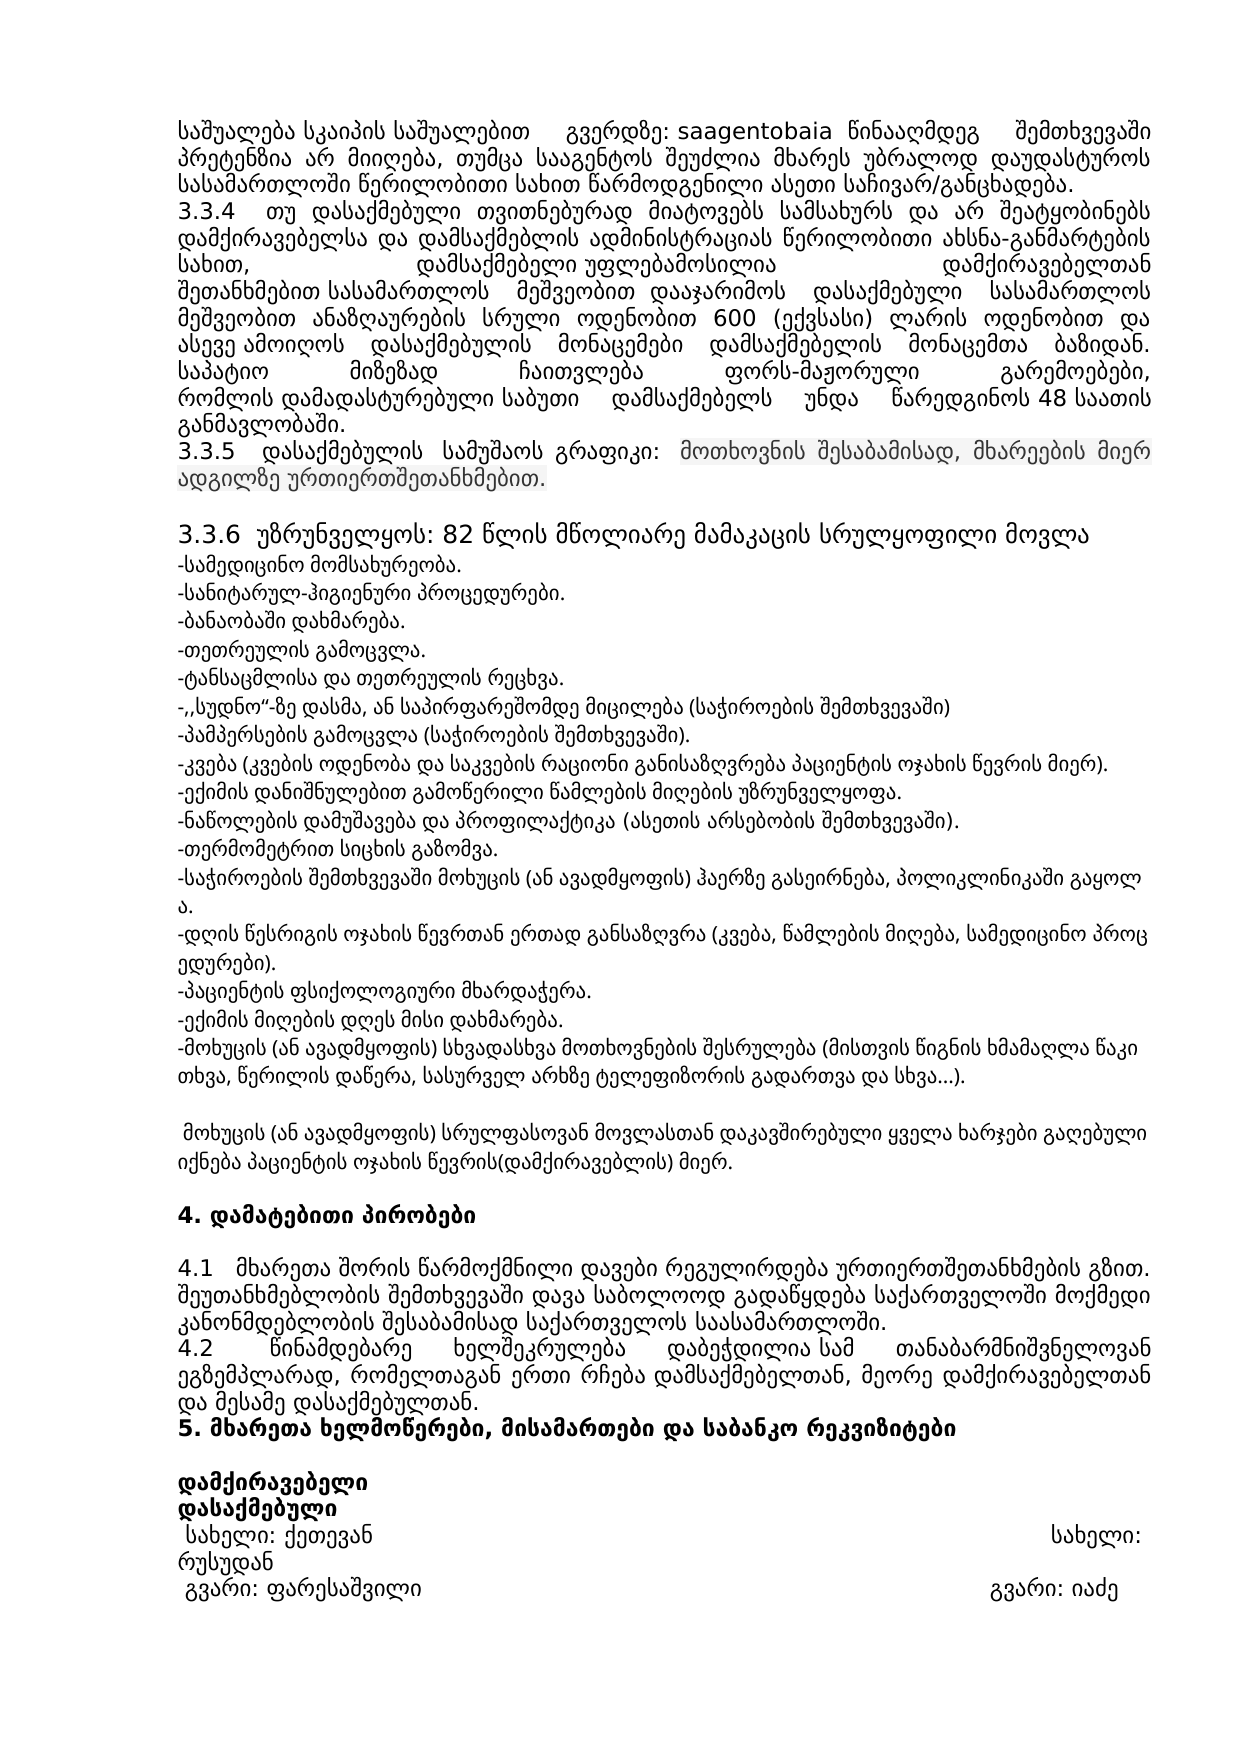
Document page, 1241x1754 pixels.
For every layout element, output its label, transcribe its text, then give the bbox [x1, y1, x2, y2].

text -კვება (კვების ოდენობა და საკვების რაციონი განისაზღვრება პაციენტის ოჯახის წევრის მიერ). [177, 749, 1152, 777]
text 4. დამატებითი პირობები [177, 1202, 1152, 1229]
text -მოხუცის (ან ავადმყოფის) სხვადასხვა მოთხოვნების შესრულება (მისთვის წიგნის ხმამაღლა წაკითხვა, წერილის დაწერა, სასურველ არხზე ტელეფიზორის გადართვა და სხვა...). [177, 1033, 1152, 1090]
text დამქირავებელი დასაქმებული [177, 1469, 1152, 1522]
text -პაციენტის ფსიქოლოგიური მხარდაჭერა. [177, 976, 1152, 1005]
text -საჭიროების შემთხვევაში მოხუცის (ან ავადმყოფის) ჰაერზე გასეირნება, პოლიკლინიკაში გაყოლა. [177, 863, 1152, 919]
text 4.2 წინამდებარე ხელშეკრულება დაბეჭდილია სამ თანაბარმნიშვნელოვან ეგზემპლარად, რომელთაგან ერთი რჩება დამსაქმებელთან, მეორე დამქირავებელთან და მესამე დასაქმებულთან. [177, 1335, 1152, 1415]
text -სამედიცინო მომსახურეობა. [177, 550, 1152, 578]
text 5. მხარეთა ხელმოწერები, მისამართები და საბანკო რეკვიზიტები [177, 1415, 1152, 1442]
text 3.3.5 დასაქმებულის სამუშაოს გრაფიკი: მოთხოვნის შესაბამისად, მხარეების მიერ ადგილზე ურთიერთშეთანხმებით. [177, 438, 1152, 491]
text 3.3.4 თუ დასაქმებული თვითნებურად მიატოვებს სამსახურს და არ შეატყობინებს დამქირავებელსა და დამსაქმებლის ადმინისტრაციას წერილობითი ახსნა-განმარტების სახით, დამსაქმებელი უფლებამოსილია დამქირავებელთან შეთანხმებით სასამართლოს მეშვეობით დააჯარიმოს დასაქმებული სასამართლოს მეშვეობით ანაზღაურების სრული ოდენობით 600 (ექვსასი) ლარის ოდენობით და ასევე ამოიღოს დასაქმებულის მონაცემები დამსაქმებელის მონაცემთა ბაზიდან. საპატიო მიზეზად ჩაითვლება ფორს-მაჟორული გარემოებები, რომლის დამადასტურებული საბუთი დამსაქმებელს უნდა წარედგინოს 48 საათის განმავლობაში. [177, 198, 1152, 438]
text -,,სუდნო“-ზე დასმა, ან საპირფარეშომდე მიცილება (საჭიროების შემთხვევაში) [177, 692, 1152, 720]
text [177, 118, 1152, 198]
text გვარი: ფარესაშვილი გვარი: იაძე [177, 1575, 1152, 1602]
text სახელი: ქეთევან სახელი: რუსუდან [177, 1522, 1152, 1575]
text მოხუცის (ან ავადმყოფის) სრულფასოვან მოვლასთან დაკავშირებული ყველა ხარჯები გაღებული იქნება პაციენტის ოჯახის წევრის(დამქირავებლის) მიერ. [177, 1118, 1152, 1175]
text 4.1 მხარეთა შორის წარმოქმნილი დავები რეგულირდება ურთიერთშეთანხმების გზით. შეუთანხმებლობის შემთხვევაში დავა საბოლოოდ გადაწყდება საქართველოში მოქმედი კანონმდებლობის შესაბამისად საქართველოს საასამართლოში. [177, 1255, 1152, 1335]
text -პამპერსების გამოცვლა (საჭიროების შემთხვევაში). [177, 720, 1152, 749]
text -ექიმის დანიშნულებით გამოწერილი წამლების მიღების უზრუნველყოფა. [177, 777, 1152, 806]
text -ექიმის მიღების დღეს მისი დახმარება. [177, 1005, 1152, 1033]
text -თერმომეტრით სიცხის გაზომვა. [177, 834, 1152, 863]
text -სანიტარულ-ჰიგიენური პროცედურები. [177, 578, 1152, 607]
text -ტანსაცმლისა და თეთრეულის რეცხვა. [177, 663, 1152, 692]
text 3.3.6 უზრუნველყოს: 82 წლის მწოლიარე მამაკაცის სრულყოფილი მოვლა [177, 521, 1152, 550]
text -თეთრეულის გამოცვლა. [177, 635, 1152, 663]
text -დღის წესრიგის ოჯახის წევრთან ერთად განსაზღვრა (კვება, წამლების მიღება, სამედიცინო პროცედურები). [177, 919, 1152, 976]
text -ნაწოლების დამუშავება და პროფილაქტიკა (ასეთის არსებობის შემთხვევაში). [177, 806, 1152, 834]
text -ბანაობაში დახმარება. [177, 607, 1152, 635]
